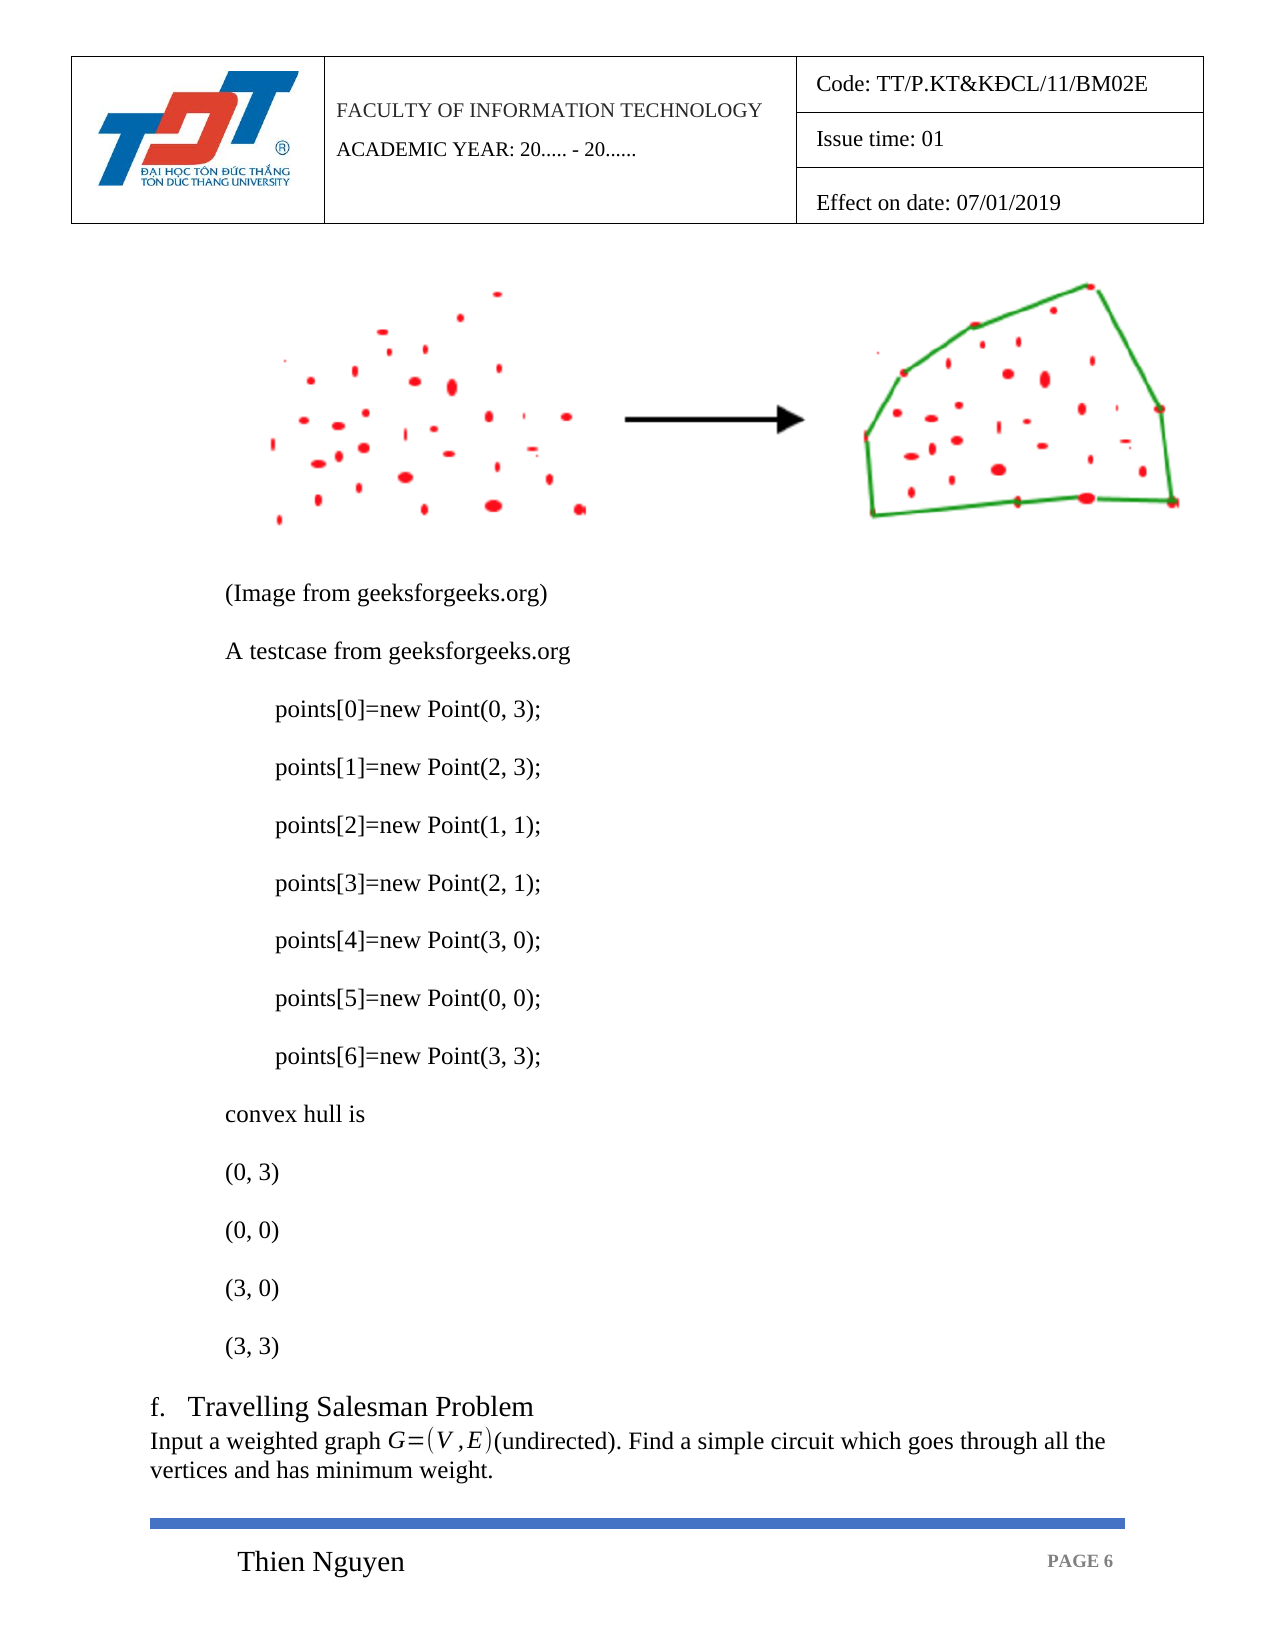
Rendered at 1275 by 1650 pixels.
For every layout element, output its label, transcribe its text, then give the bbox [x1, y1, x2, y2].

text (3, 0) [225, 1273, 1125, 1302]
text (0, 0) [225, 1215, 1125, 1244]
text A testcase from geeksforgeeks.org [225, 636, 1125, 665]
text Input a weighted graph (undirected). Find a simple circuit which goes through all the vertices and has minimum weight. [150, 1425, 1125, 1484]
text points[3]=new Point(2, 1); [225, 868, 1125, 896]
text points[5]=new Point(0, 0); [225, 983, 1125, 1012]
text convex hull is [225, 1099, 1125, 1128]
subtitle Travelling Salesman Problem [150, 1389, 1125, 1422]
text (0, 3) [225, 1157, 1125, 1186]
text points[6]=new Point(3, 3); [225, 1041, 1125, 1070]
text (Image from geeksforgeeks.org) [225, 578, 1125, 607]
text points[1]=new Point(2, 3); [225, 752, 1125, 781]
text (3, 3) [225, 1331, 1125, 1360]
text points[2]=new Point(1, 1); [225, 810, 1125, 838]
text points[4]=new Point(3, 0); [225, 926, 1125, 954]
text points[0]=new Point(0, 3); [225, 694, 1125, 723]
picture [98, 71, 299, 186]
picture [225, 257, 1200, 549]
